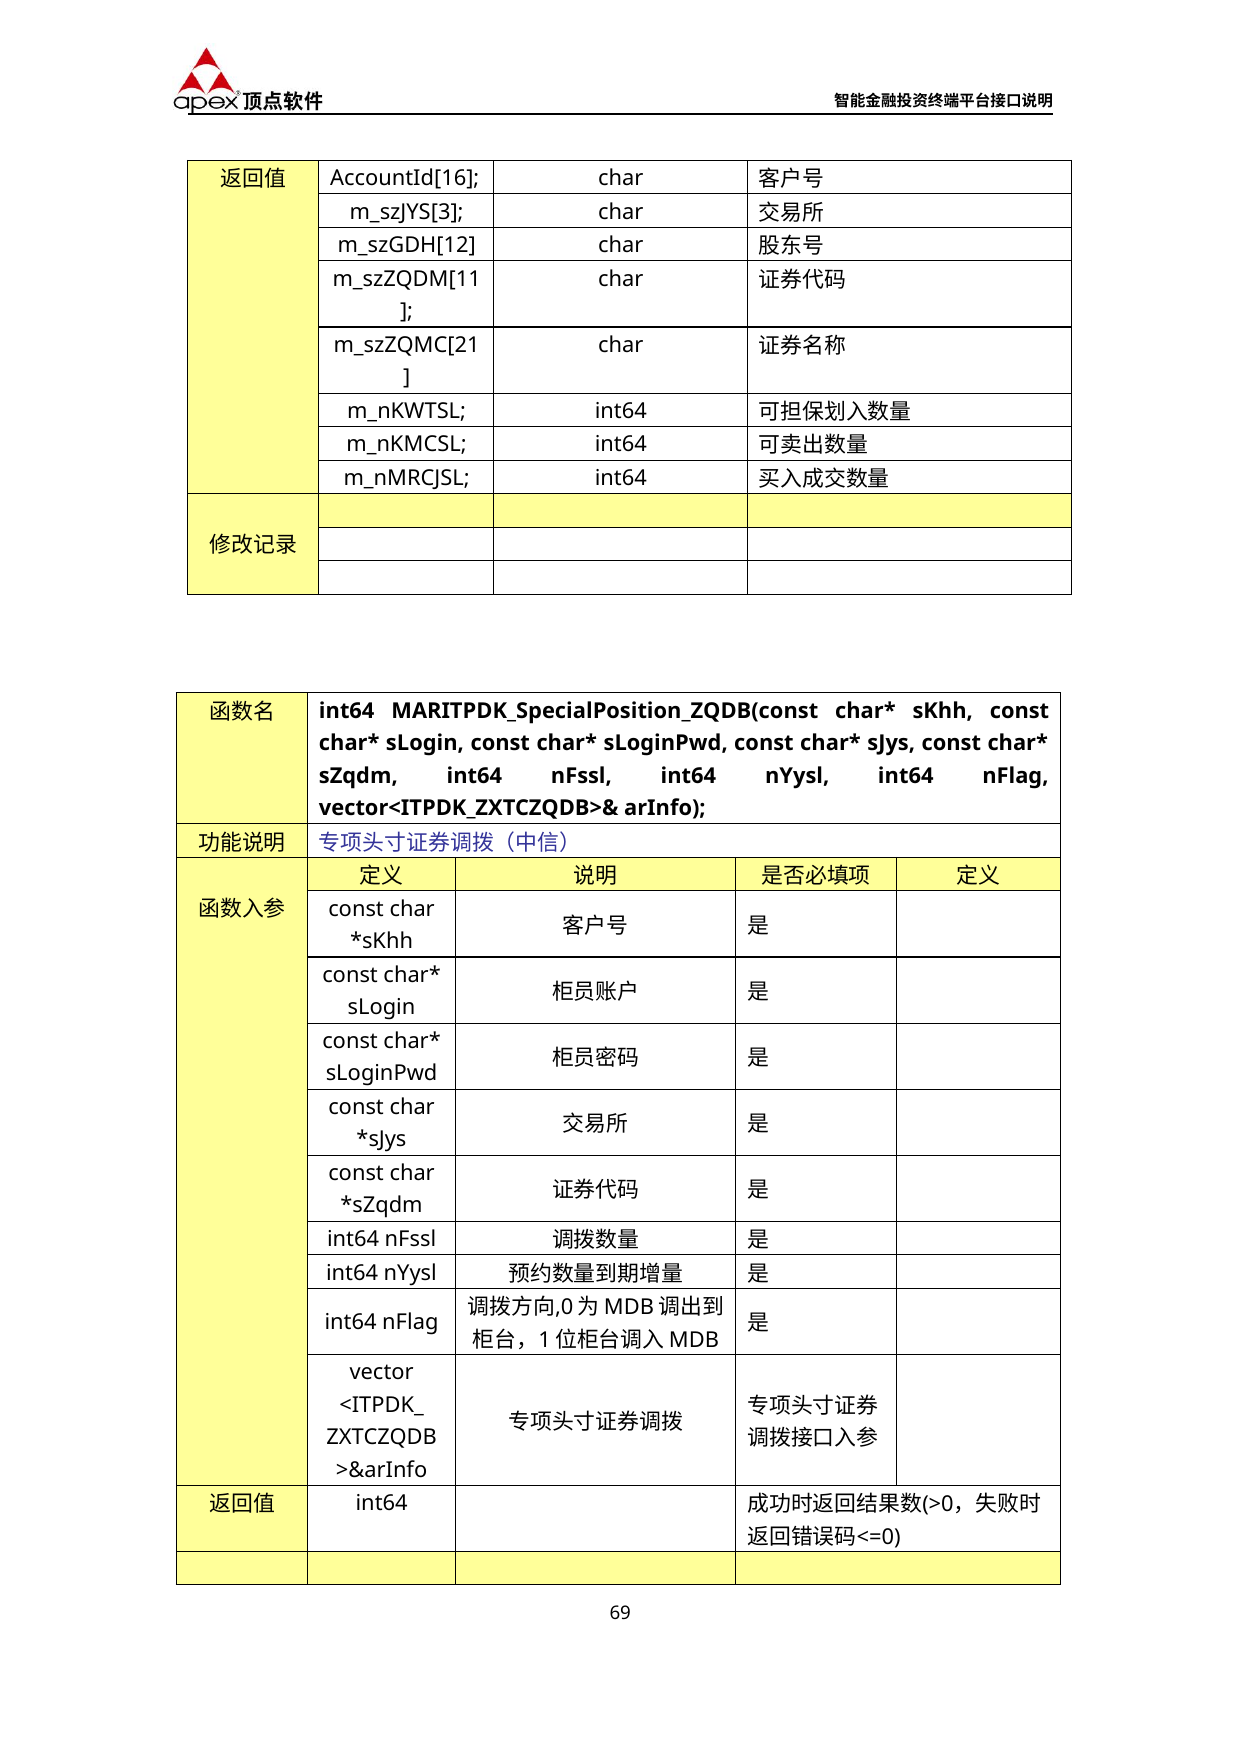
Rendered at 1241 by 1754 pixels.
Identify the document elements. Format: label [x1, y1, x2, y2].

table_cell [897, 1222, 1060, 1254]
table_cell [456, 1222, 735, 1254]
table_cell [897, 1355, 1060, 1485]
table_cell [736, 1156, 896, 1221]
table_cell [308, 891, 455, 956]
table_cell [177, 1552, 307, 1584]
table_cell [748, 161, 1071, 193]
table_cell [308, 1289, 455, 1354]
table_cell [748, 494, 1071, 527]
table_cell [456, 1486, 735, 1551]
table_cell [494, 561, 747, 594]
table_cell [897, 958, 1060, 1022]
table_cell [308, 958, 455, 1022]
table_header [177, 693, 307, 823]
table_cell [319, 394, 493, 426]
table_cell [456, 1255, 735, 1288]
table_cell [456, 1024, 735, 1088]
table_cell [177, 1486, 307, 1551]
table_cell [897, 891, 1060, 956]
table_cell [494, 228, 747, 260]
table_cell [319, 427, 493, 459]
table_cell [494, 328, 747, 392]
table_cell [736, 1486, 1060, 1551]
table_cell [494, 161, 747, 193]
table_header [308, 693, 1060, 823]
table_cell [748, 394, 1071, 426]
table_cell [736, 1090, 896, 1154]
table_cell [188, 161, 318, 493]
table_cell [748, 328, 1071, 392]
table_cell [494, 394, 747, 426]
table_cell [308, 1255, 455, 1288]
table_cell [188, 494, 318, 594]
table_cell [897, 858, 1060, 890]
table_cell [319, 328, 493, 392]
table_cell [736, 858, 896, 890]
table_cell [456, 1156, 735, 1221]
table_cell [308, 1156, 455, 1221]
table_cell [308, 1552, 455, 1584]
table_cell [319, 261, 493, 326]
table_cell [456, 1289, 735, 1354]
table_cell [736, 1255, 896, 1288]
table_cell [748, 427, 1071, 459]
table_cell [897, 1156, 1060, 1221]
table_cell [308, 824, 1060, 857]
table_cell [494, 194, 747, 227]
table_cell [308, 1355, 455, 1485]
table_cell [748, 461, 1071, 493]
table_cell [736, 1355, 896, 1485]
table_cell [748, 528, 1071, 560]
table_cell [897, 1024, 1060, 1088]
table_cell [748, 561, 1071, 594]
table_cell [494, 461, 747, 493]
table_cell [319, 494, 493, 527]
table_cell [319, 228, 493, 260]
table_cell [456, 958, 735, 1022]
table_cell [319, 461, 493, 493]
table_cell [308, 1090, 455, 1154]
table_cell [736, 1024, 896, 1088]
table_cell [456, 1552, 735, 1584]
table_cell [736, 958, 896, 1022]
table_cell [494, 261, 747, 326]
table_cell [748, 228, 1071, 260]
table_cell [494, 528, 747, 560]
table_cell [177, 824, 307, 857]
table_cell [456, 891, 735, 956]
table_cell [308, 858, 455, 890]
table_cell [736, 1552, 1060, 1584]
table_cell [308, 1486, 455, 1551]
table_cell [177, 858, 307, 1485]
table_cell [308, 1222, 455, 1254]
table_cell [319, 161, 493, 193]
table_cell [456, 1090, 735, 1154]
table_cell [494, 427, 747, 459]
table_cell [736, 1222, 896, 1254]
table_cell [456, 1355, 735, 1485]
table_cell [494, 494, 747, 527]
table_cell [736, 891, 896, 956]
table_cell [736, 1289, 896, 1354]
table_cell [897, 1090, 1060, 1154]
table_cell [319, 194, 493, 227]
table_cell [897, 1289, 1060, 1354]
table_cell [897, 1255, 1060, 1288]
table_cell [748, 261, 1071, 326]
picture [172, 43, 323, 119]
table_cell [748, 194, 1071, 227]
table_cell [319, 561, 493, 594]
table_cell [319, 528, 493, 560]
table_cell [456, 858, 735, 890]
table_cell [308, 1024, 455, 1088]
